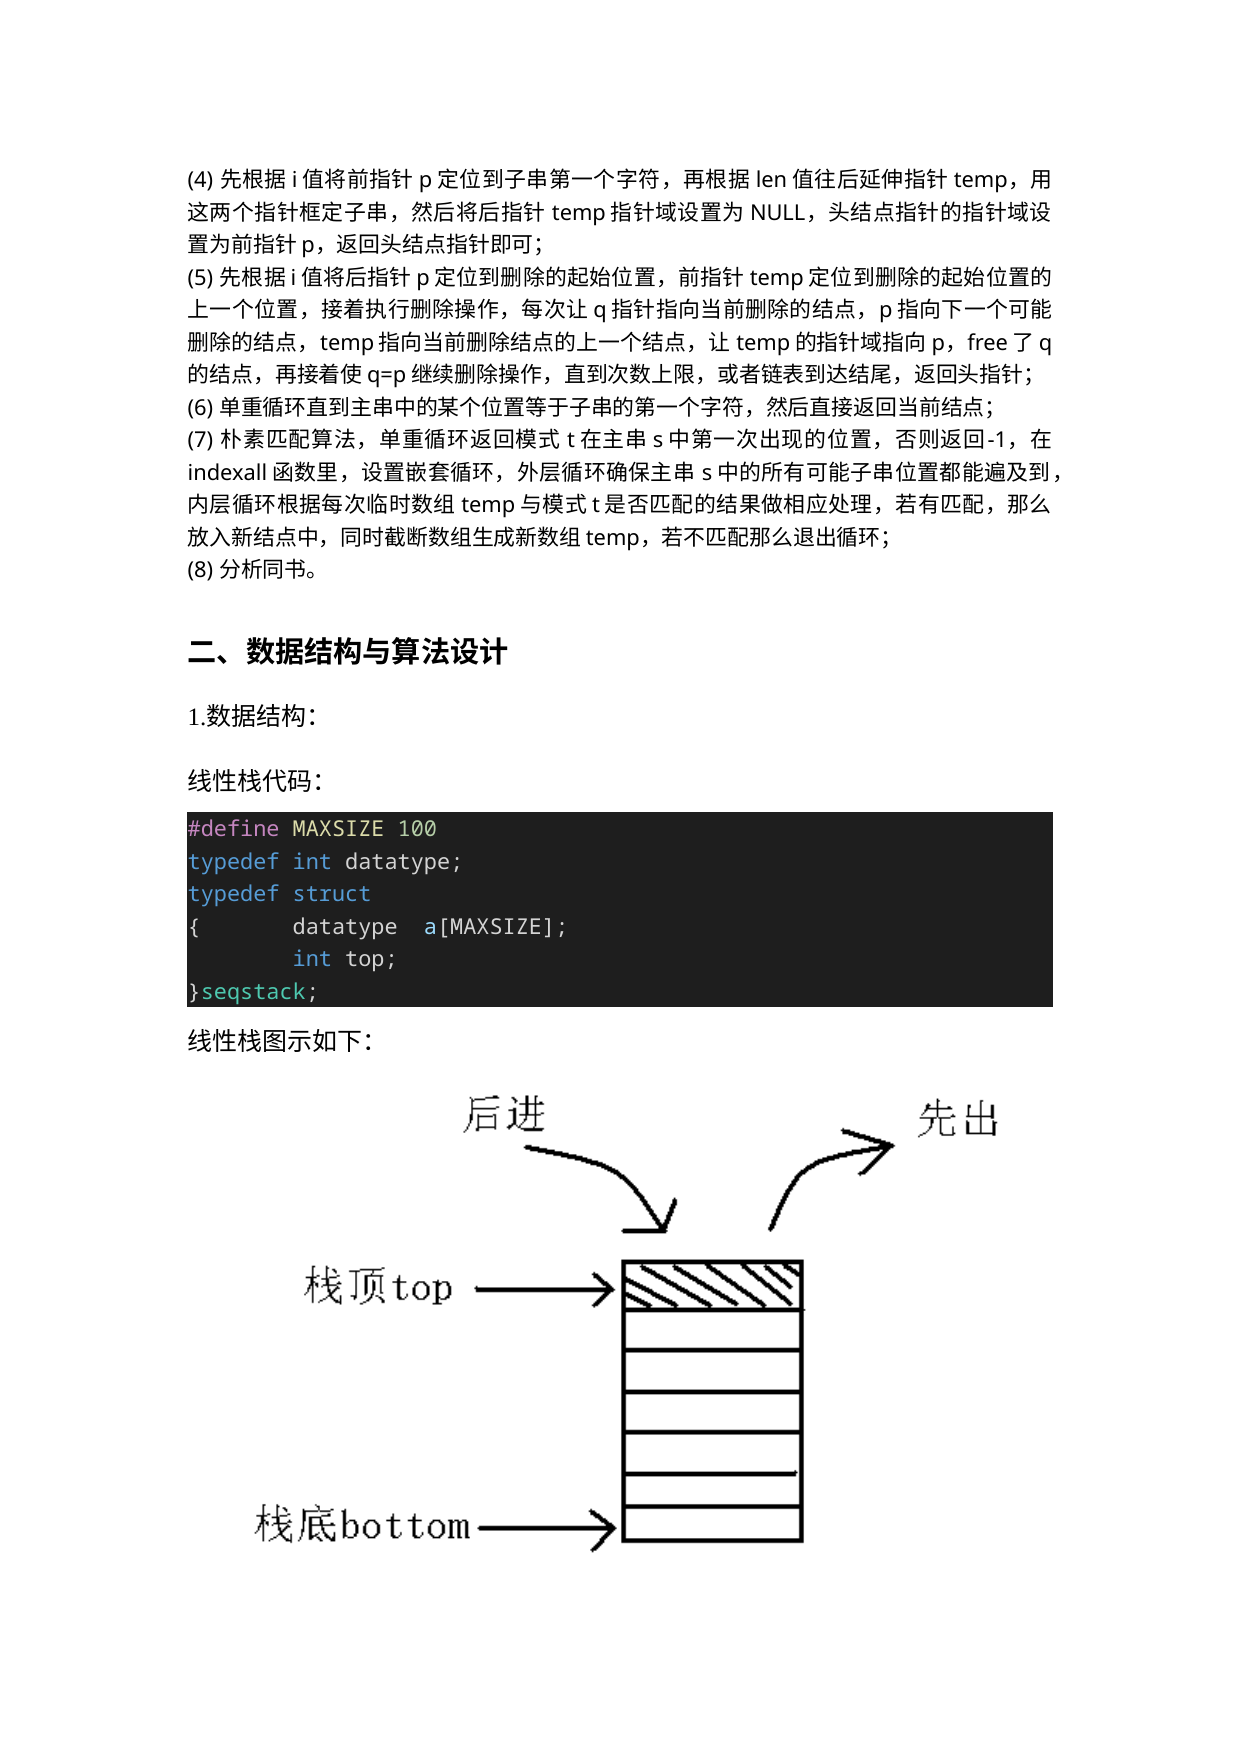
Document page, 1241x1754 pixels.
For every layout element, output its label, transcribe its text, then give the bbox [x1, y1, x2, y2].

text 线性栈图示如下： [187, 1007, 1053, 1072]
text (8) 分析同书。 [187, 552, 1053, 584]
text (7) 朴素匹配算法，单重循环返回模式t在主串s中第一次出现的位置，否则返回-1，在indexall函数里，设置嵌套循环，外层循环确保主串s中的所有可能子串位置都能遍及到，内层循环根据每次临时数组temp与模式t是否匹配的结果做相应处理，若有匹配，那么放入新结点中，同时截断数组生成新数组temp，若不匹配那么退出循环； [187, 422, 1053, 552]
text int top; [187, 942, 1053, 974]
text (6) 单重循环直到主串中的某个位置等于子串的第一个字符，然后直接返回当前结点； [187, 389, 1053, 422]
text typedef struct [187, 877, 1053, 909]
text 1.数据结构： [187, 682, 1053, 747]
text typedef int datatype; [187, 844, 1053, 877]
text (4) 先根据i值将前指针p定位到子串第一个字符，再根据len值往后延伸指针temp，用这两个指针框定子串，然后将后指针temp指针域设置为NULL，头结点指针的指针域设置为前指针p，返回头结点指针即可； [187, 162, 1053, 259]
text { datatype a[MAXSIZE]; [187, 909, 1053, 942]
text 二、数据结构与算法设计 [187, 617, 1053, 682]
text 线性栈代码： [187, 747, 1053, 812]
text }seqstack; [187, 974, 1053, 1007]
text (5) 先根据i值将后指针p定位到删除的起始位置，前指针temp定位到删除的起始位置的上一个位置，接着执行删除操作，每次让q指针指向当前删除的结点，p指向下一个可能删除的结点，temp指向当前删除结点的上一个结点，让temp的指针域指向p，free了q的结点，再接着使q=p继续删除操作，直到次数上限，或者链表到达结尾，返回头指针； [187, 259, 1053, 389]
text #define MAXSIZE 100 [187, 812, 1053, 844]
picture [187, 1072, 1053, 1585]
